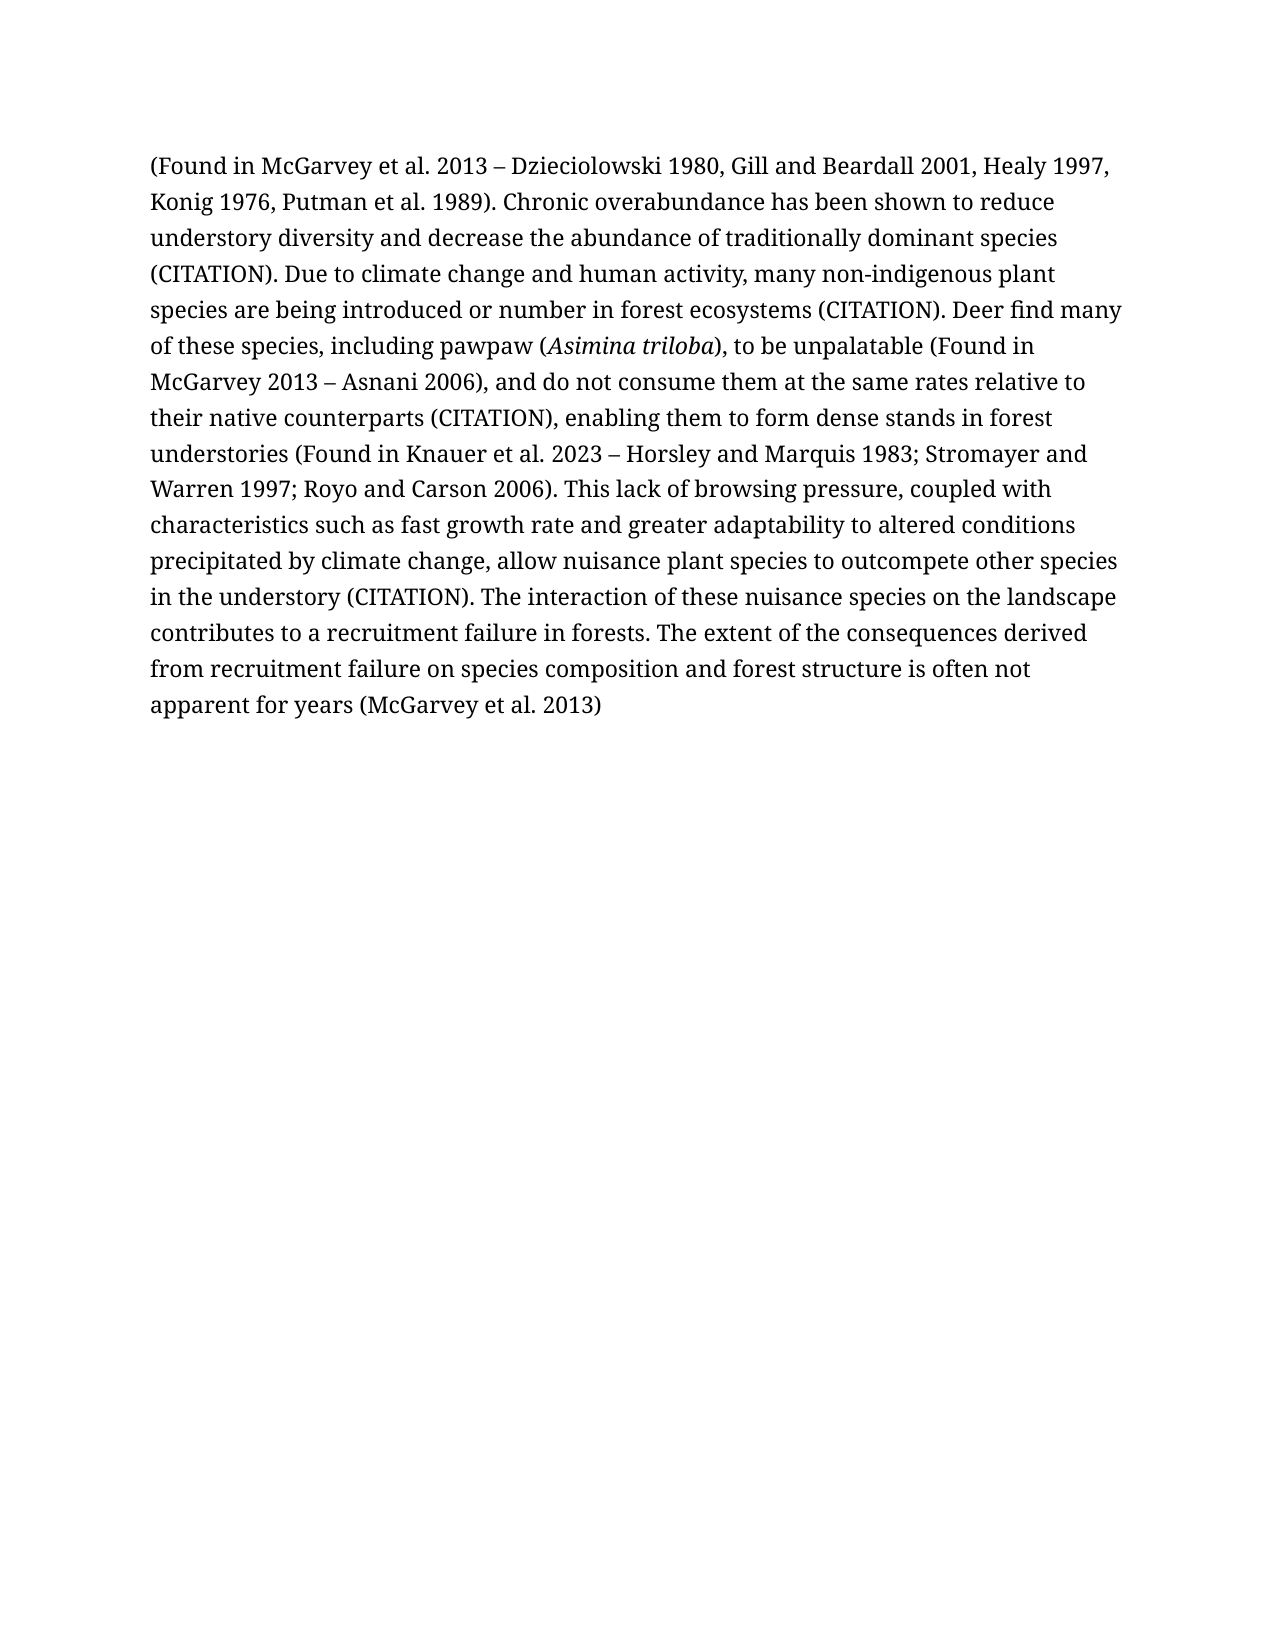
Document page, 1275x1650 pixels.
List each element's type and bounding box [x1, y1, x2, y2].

text [150, 150, 1125, 720]
